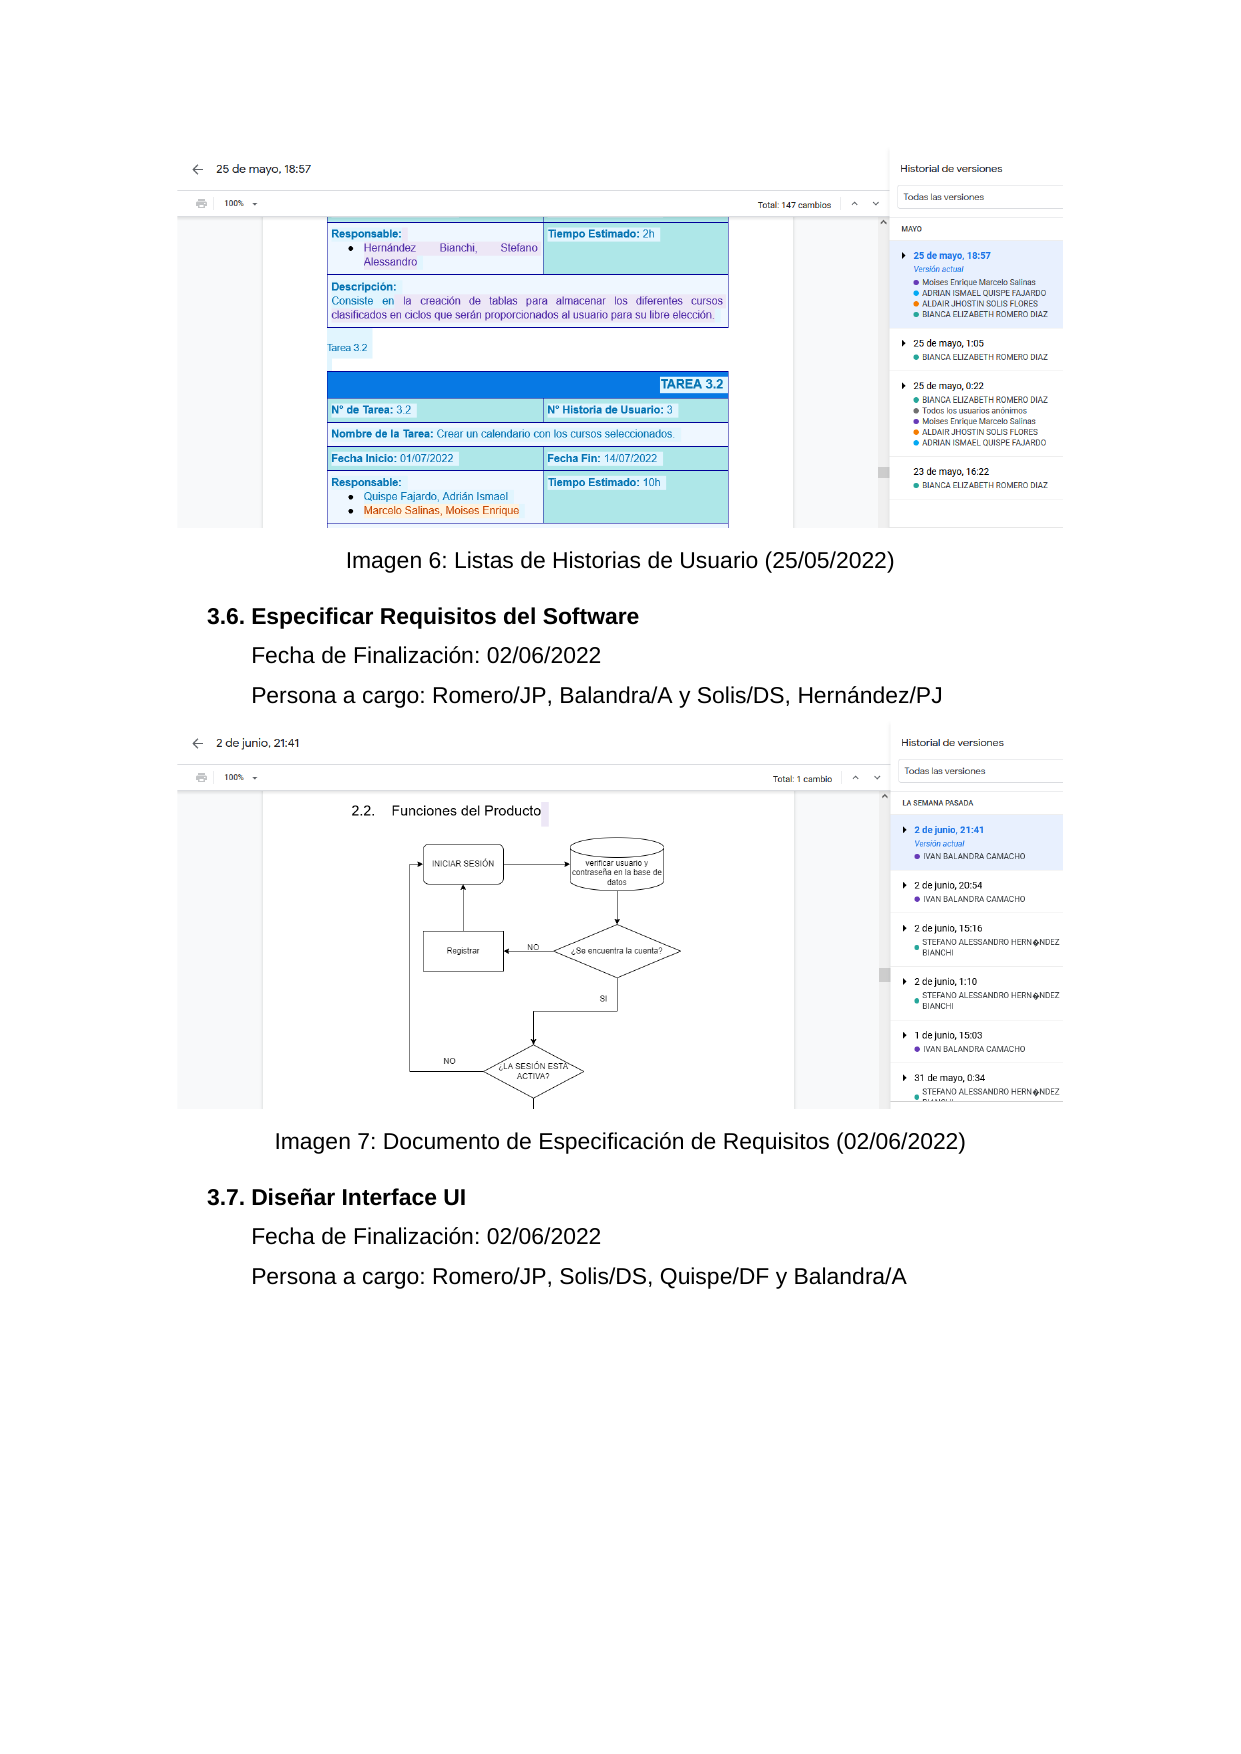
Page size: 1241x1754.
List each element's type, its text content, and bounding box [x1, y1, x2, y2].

text Fecha de Finalización: 02/06/2022 [251, 1223, 1063, 1249]
text Imagen 6: Listas de Historias de Usuario (25/05/2022) [177, 547, 1063, 573]
text Fecha de Finalización: 02/06/2022 [251, 642, 1063, 669]
text Persona a cargo: Romero/JP, Balandra/A y Solis/DS, Hernández/PJ [251, 682, 1063, 708]
text Imagen 7: Documento de Especificación de Requisitos (02/06/2022) [177, 1128, 1063, 1154]
picture [177, 721, 1063, 1109]
subtitle Diseñar Interface UI [207, 1184, 1063, 1210]
text Persona a cargo: Romero/JP, Solis/DS, Quispe/DF y Balandra/A [251, 1263, 1063, 1289]
subtitle Especificar Requisitos del Software [207, 603, 1063, 629]
picture [177, 147, 1063, 528]
